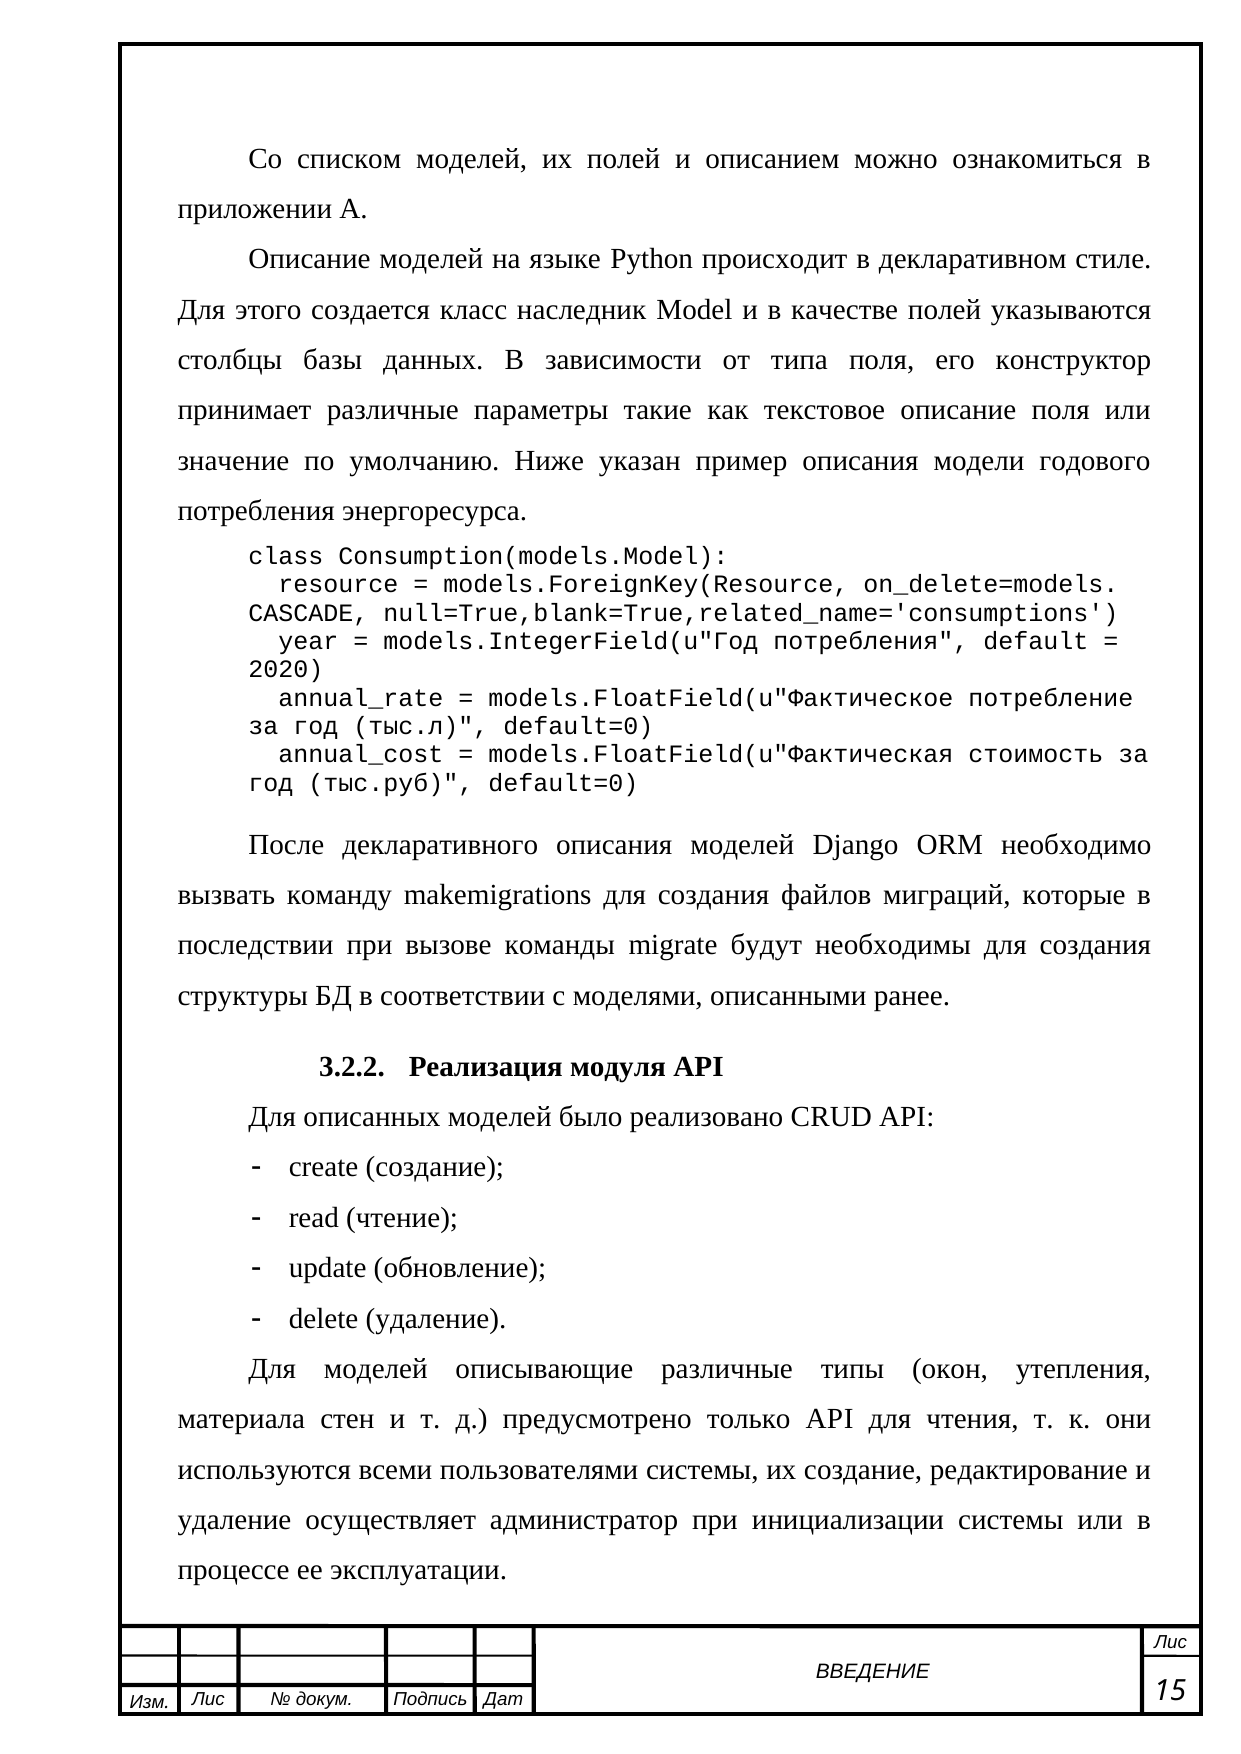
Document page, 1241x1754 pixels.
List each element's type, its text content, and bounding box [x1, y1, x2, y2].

text После декларативного описания моделей Django ORM необходимо вызвать команду makemigrations для создания файлов миграций, которые в последствии при вызове команды migrate будут необходимы для создания структуры БД в соответствии с моделями, описанными ранее. [177, 827, 1152, 1011]
list read (чтение); [251, 1200, 1152, 1233]
list create (создание); [251, 1149, 1152, 1183]
text Для описанных моделей было реализовано CRUD API: [177, 1099, 1152, 1133]
list delete (удаление). [251, 1301, 1152, 1334]
list update (обновление); [251, 1250, 1152, 1284]
subtitle Реализация модуля API [319, 1049, 1152, 1082]
text Для моделей описывающие различные типы (окон, утепления, материала стен и т. д.) предусмотрено только API для чтения, т. к. они используются всеми пользователями системы, их создание, редактирование и удаление осуществляет администратор при инициализации системы или в процессе ее эксплуатации. [177, 1351, 1152, 1586]
text Со списком моделей, их полей и описанием можно ознакомиться в приложении А. [177, 141, 1152, 225]
text class Consumption(models.Model): resource = models.ForeignKey(Resource, on_delete=models. CASCADE, null=True,blank=True,related_name='consumptions') year = models.IntegerField(u"Год потребления", default = 2020) annual_rate = models.FloatField(u"Фактическое потребление за год (тыс.л)", default=0) annual_cost = models.FloatField(u"Фактическая стоимость за год (тыс.руб)", default=0) [248, 543, 1152, 827]
text Описание моделей на языке Python происходит в декларативном стиле. Для этого создается класс наследник Model и в качестве полей указываются столбцы базы данных. В зависимости от типа поля, его конструктор принимает различные параметры такие как текстовое описание поля или значение по умолчанию. Ниже указан пример описания модели годового потребления энергоресурса. [177, 242, 1152, 527]
